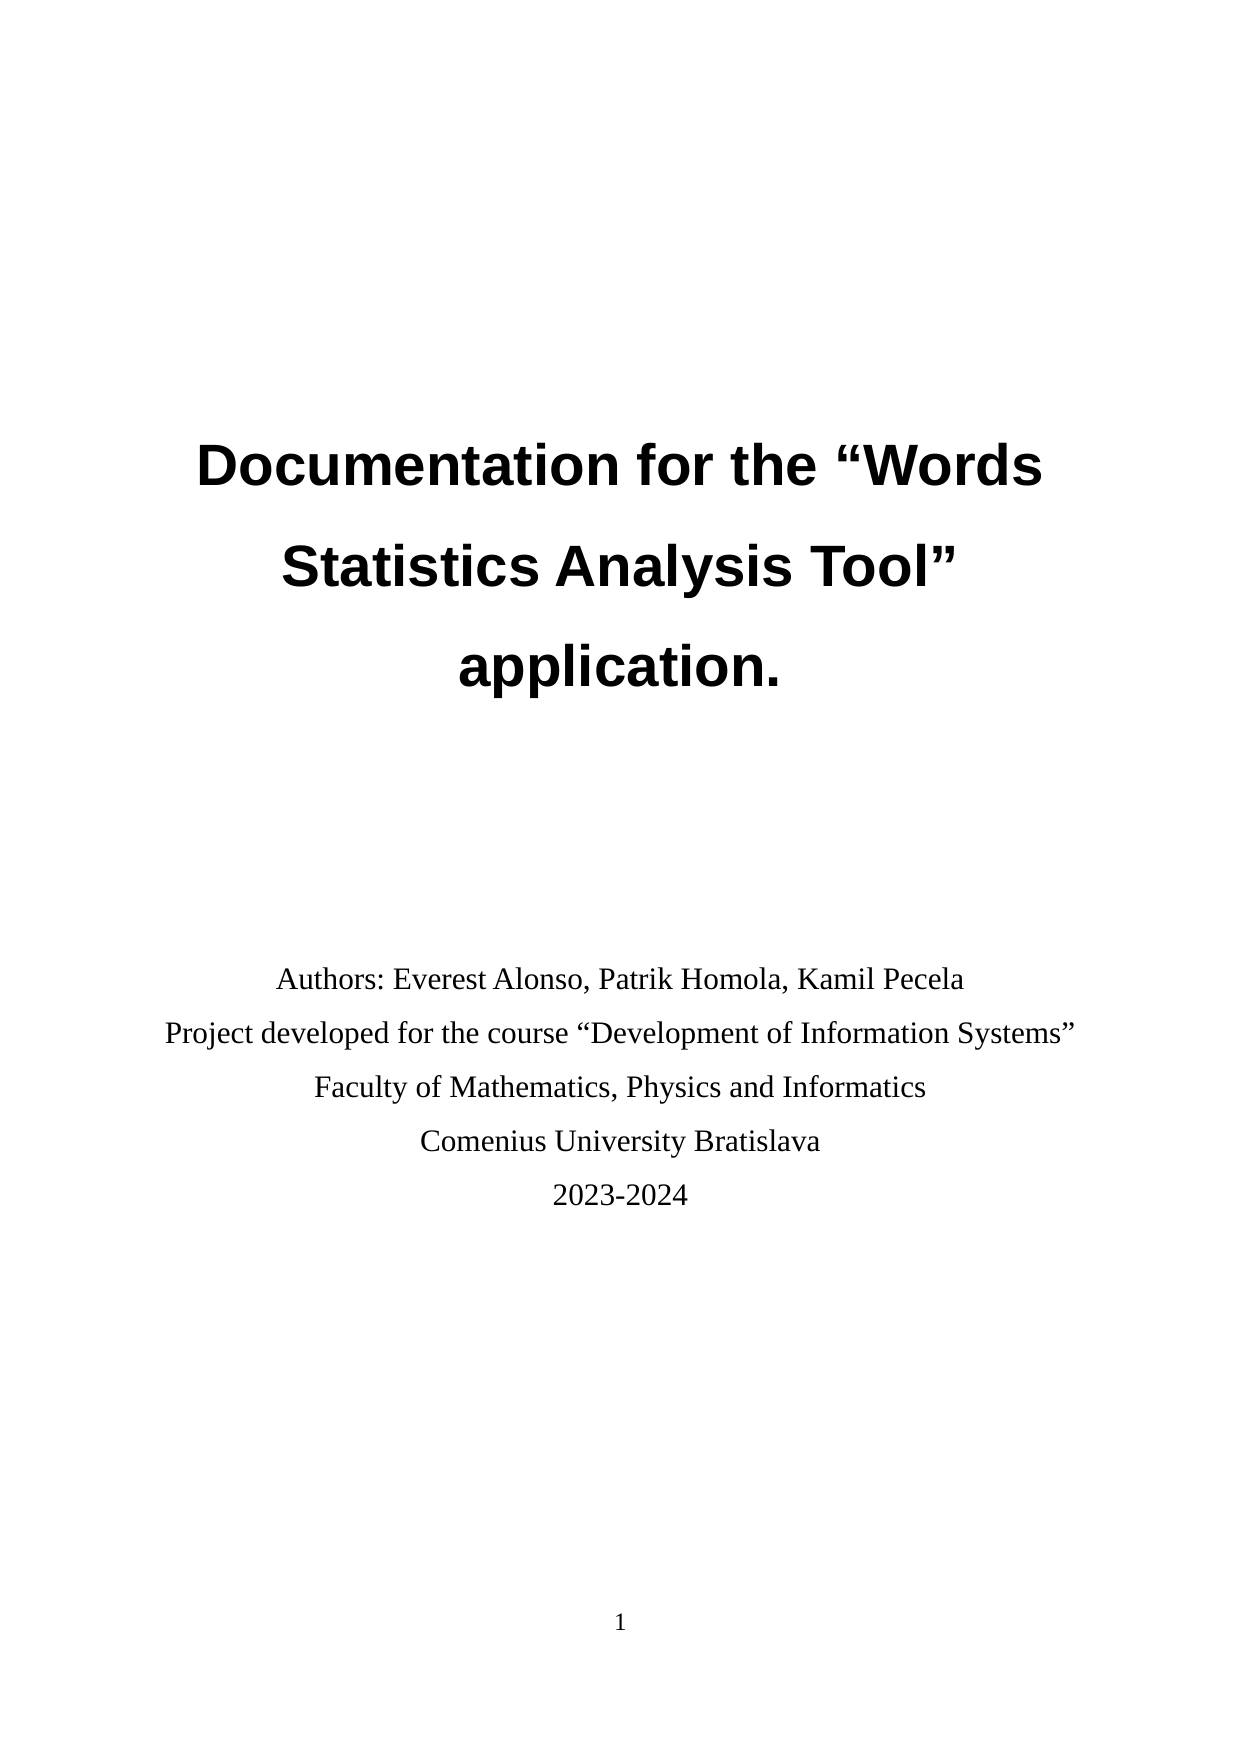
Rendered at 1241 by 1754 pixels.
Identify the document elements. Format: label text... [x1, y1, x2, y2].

text Faculty of Mathematics, Physics and Informatics [118, 1068, 1122, 1104]
title Documentation for the “Words Statistics Analysis Tool” application. [118, 431, 1122, 699]
text Authors: Everest Alonso, Patrik Homola, Kamil Pecela [118, 961, 1122, 997]
text 2023-2024 [118, 1176, 1122, 1212]
text Comenius University Bratislava [118, 1122, 1122, 1158]
text Project developed for the course “Development of Information Systems” [118, 1014, 1122, 1050]
